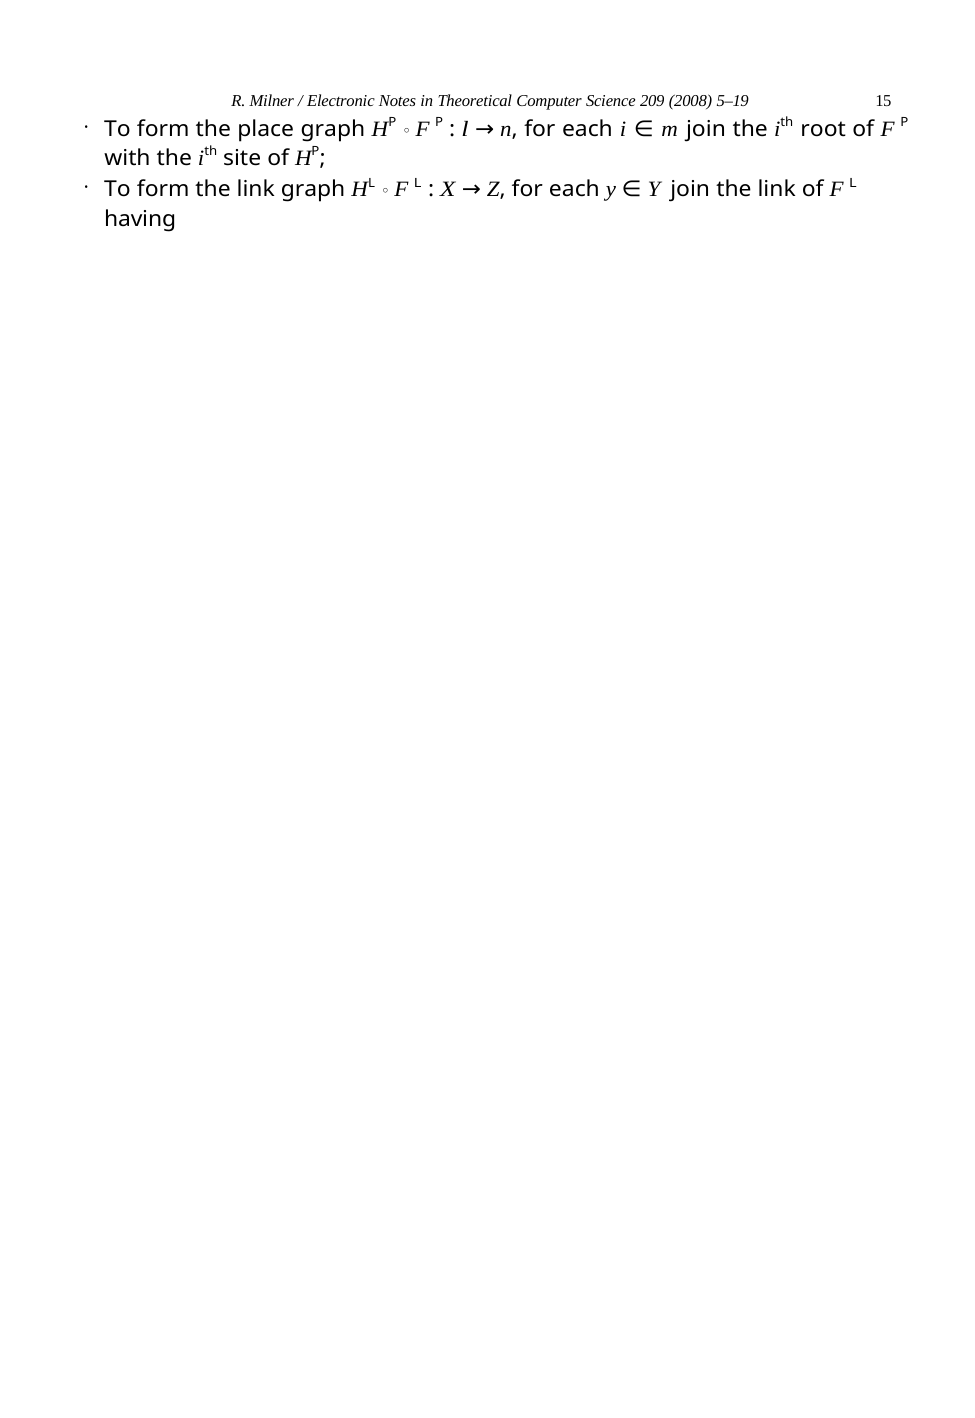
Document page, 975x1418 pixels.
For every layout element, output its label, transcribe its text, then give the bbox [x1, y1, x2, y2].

text with the ith site of HP; [104, 143, 914, 170]
list To form the link graph HL ◦ F L : X → Z, for each y ∈ Y join the link of F L having [83, 173, 914, 233]
list To form the place graph HP ◦ F P : l → n, for each i ∈ m join the ith root of F P [83, 110, 914, 143]
